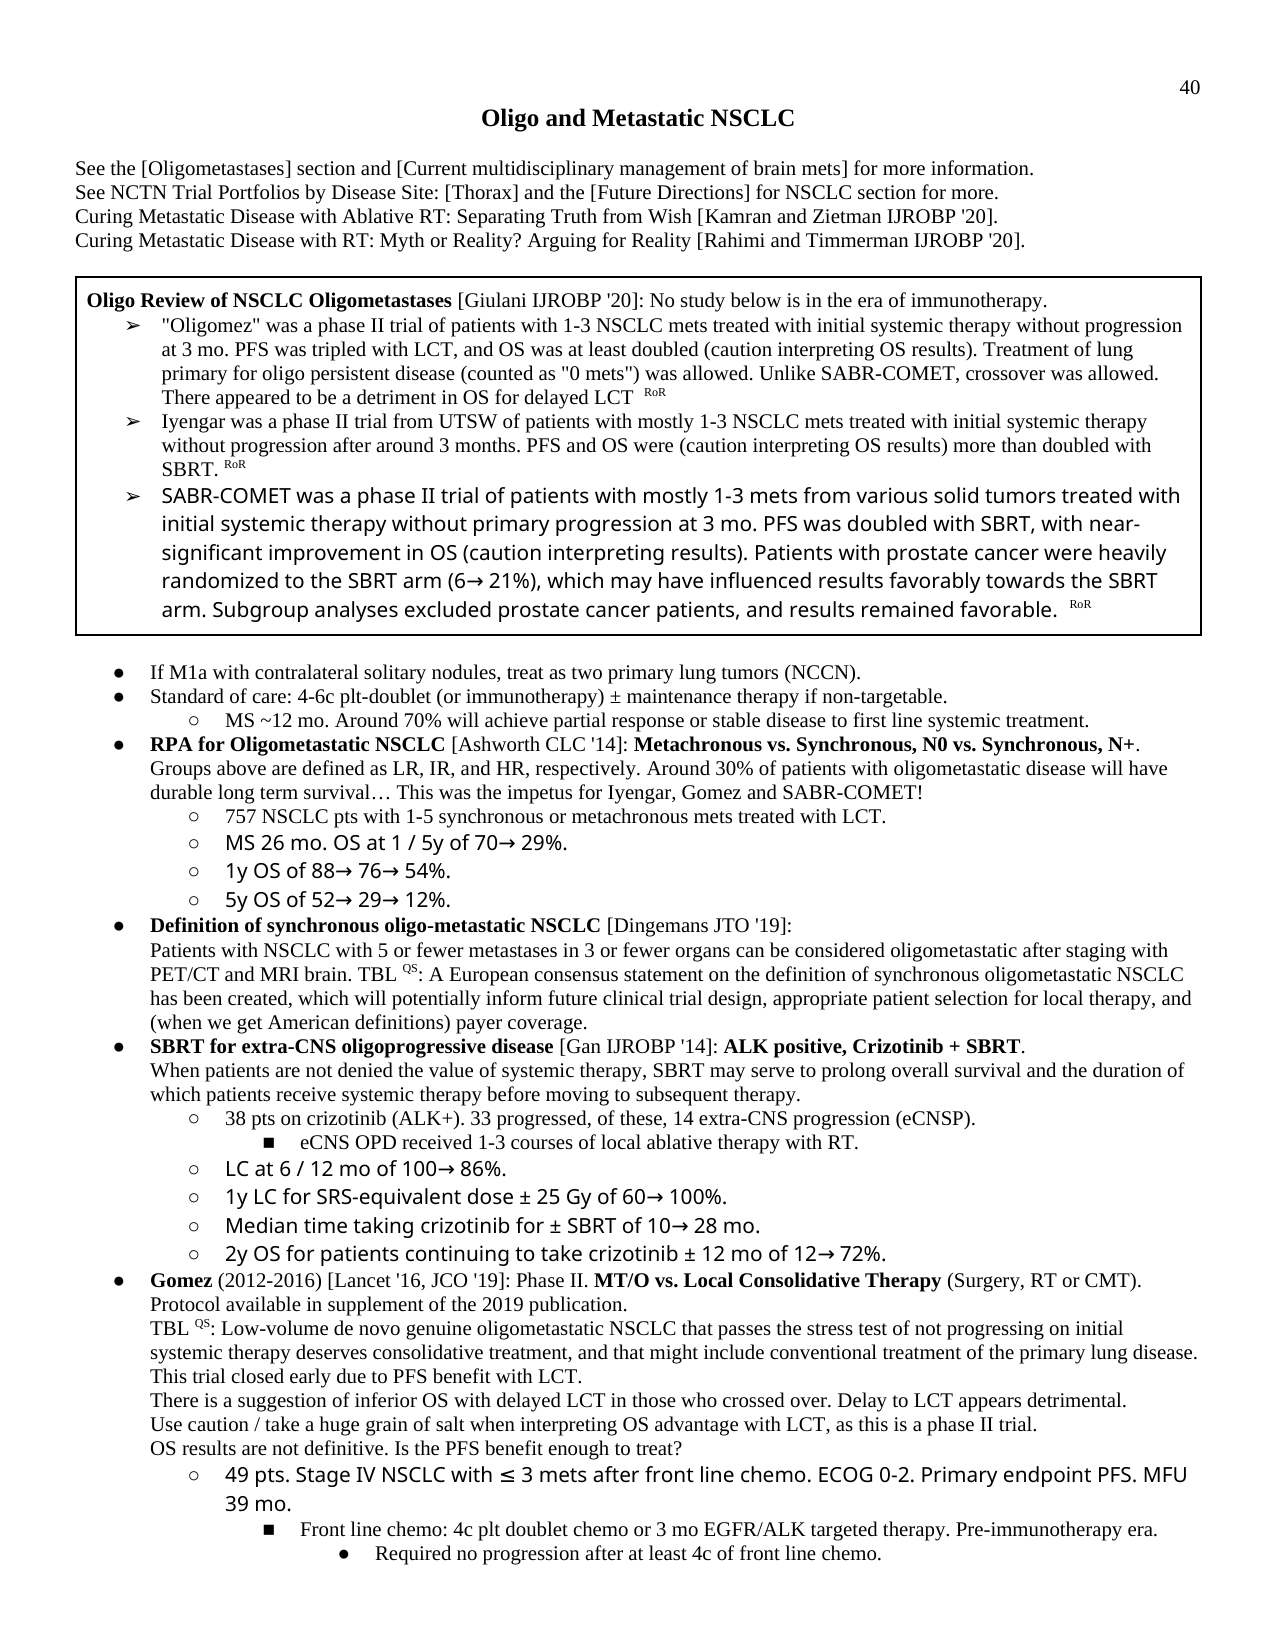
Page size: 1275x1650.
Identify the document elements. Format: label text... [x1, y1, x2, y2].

list 757 NSCLC pts with 1-5 synchronous or metachronous mets treated with LCT. [187, 804, 1200, 828]
list 49 pts. Stage IV NSCLC with ≤ 3 mets after front line chemo. ECOG 0-2. Primary endpoint PFS. MFU 39 mo. [187, 1460, 1200, 1517]
text See the [Oligometastases] section and [Current multidisciplinary management of brain mets] for more information. [75, 156, 1200, 180]
list Front line chemo: 4c plt doublet chemo or 3 mo EGFR/ALK targeted therapy. Pre-immunotherapy era. [262, 1517, 1200, 1541]
text TBL QS: Low-volume de novo genuine oligometastatic NSCLC that passes the stress test of not progressing on initial systemic therapy deserves consolidative treatment, and that might include conventional treatment of the primary lung disease. [150, 1316, 1200, 1364]
subtitle Oligo and Metastatic NSCLC [76, 103, 1200, 131]
list Median time taking crizotinib for ± SBRT of 10→ 28 mo. [187, 1211, 1200, 1239]
list 38 pts on crizotinib (ALK+). 33 progressed, of these, 14 extra-CNS progression (eCNSP). [187, 1106, 1200, 1130]
text Curing Metastatic Disease with RT: Myth or Reality? Arguing for Reality [Rahimi and Timmerman IJROBP '20]. [75, 228, 1200, 252]
list 1y OS of 88→ 76→ 54%. [187, 857, 1200, 885]
list RPA for Oligometastatic NSCLC [Ashworth CLC '14]: Metachronous vs. Synchronous, N0 vs. Synchronous, N+. [112, 732, 1200, 756]
text Groups above are defined as LR, IR, and HR, respectively. Around 30% of patients with oligometastatic disease will have durable long term survival… This was the impetus for Iyengar, Gomez and SABR-COMET! [150, 756, 1200, 804]
text See NCTN Trial Portfolios by Disease Site: [Thorax] and the [Future Directions] for NSCLC section for more. [75, 180, 1200, 204]
list 1y LC for SRS-equivalent dose ± 25 Gy of 60→ 100%. [187, 1182, 1200, 1211]
text This trial closed early due to PFS benefit with LCT. There is a suggestion of inferior OS with delayed LCT in those who crossed over. Delay to LCT appears detrimental. [150, 1364, 1200, 1412]
text Curing Metastatic Disease with Ablative RT: Separating Truth from Wish [Kamran and Zietman IJROBP '20]. [75, 204, 1200, 228]
list eCNS OPD received 1-3 courses of local ablative therapy with RT. [262, 1130, 1200, 1154]
list Standard of care: 4-6c plt-doublet (or immunotherapy) ± maintenance therapy if non-targetable. [112, 684, 1200, 708]
list SBRT for extra-CNS oligoprogressive disease [Gan IJROBP '14]: ALK positive, Crizotinib + SBRT. [112, 1034, 1200, 1058]
list Required no progression after at least 4c of front line chemo. [337, 1541, 1200, 1565]
list MS 26 mo. OS at 1 / 5y of 70→ 29%. [187, 828, 1200, 857]
list Definition of synchronous oligo-metastatic NSCLC [Dingemans JTO '19]: Patients with NSCLC with 5 or fewer metastases in 3 or fewer organs can be considered oligometastatic after staging with PET/CT and MRI brain. TBL QS: A European consensus statement on the definition of synchronous oligometastatic NSCLC has been created, which will potentially inform future clinical trial design, appropriate patient selection for local therapy, and (when we get American definitions) payer coverage. [112, 913, 1200, 1034]
list Gomez (2012-2016) [Lancet '16, JCO '19]: Phase II. MT/O vs. Local Consolidative Therapy (Surgery, RT or CMT). Protocol available in supplement of the 2019 publication. [112, 1268, 1200, 1316]
list 5y OS of 52→ 29→ 12%. [187, 885, 1200, 913]
text Use caution / take a huge grain of salt when interpreting OS advantage with LCT, as this is a phase II trial. OS results are not definitive. Is the PFS benefit enough to treat? [150, 1412, 1200, 1460]
text When patients are not denied the value of systemic therapy, SBRT may serve to prolong overall survival and the duration of which patients receive systemic therapy before moving to subsequent therapy. [150, 1058, 1200, 1106]
list MS ~12 mo. Around 70% will achieve partial response or stable disease to first line systemic treatment. [187, 708, 1200, 732]
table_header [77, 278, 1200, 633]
list LC at 6 / 12 mo of 100→ 86%. [187, 1154, 1200, 1182]
list If M1a with contralateral solitary nodules, treat as two primary lung tumors (NCCN). [112, 660, 1200, 684]
list 2y OS for patients continuing to take crizotinib ± 12 mo of 12→ 72%. [187, 1239, 1200, 1268]
